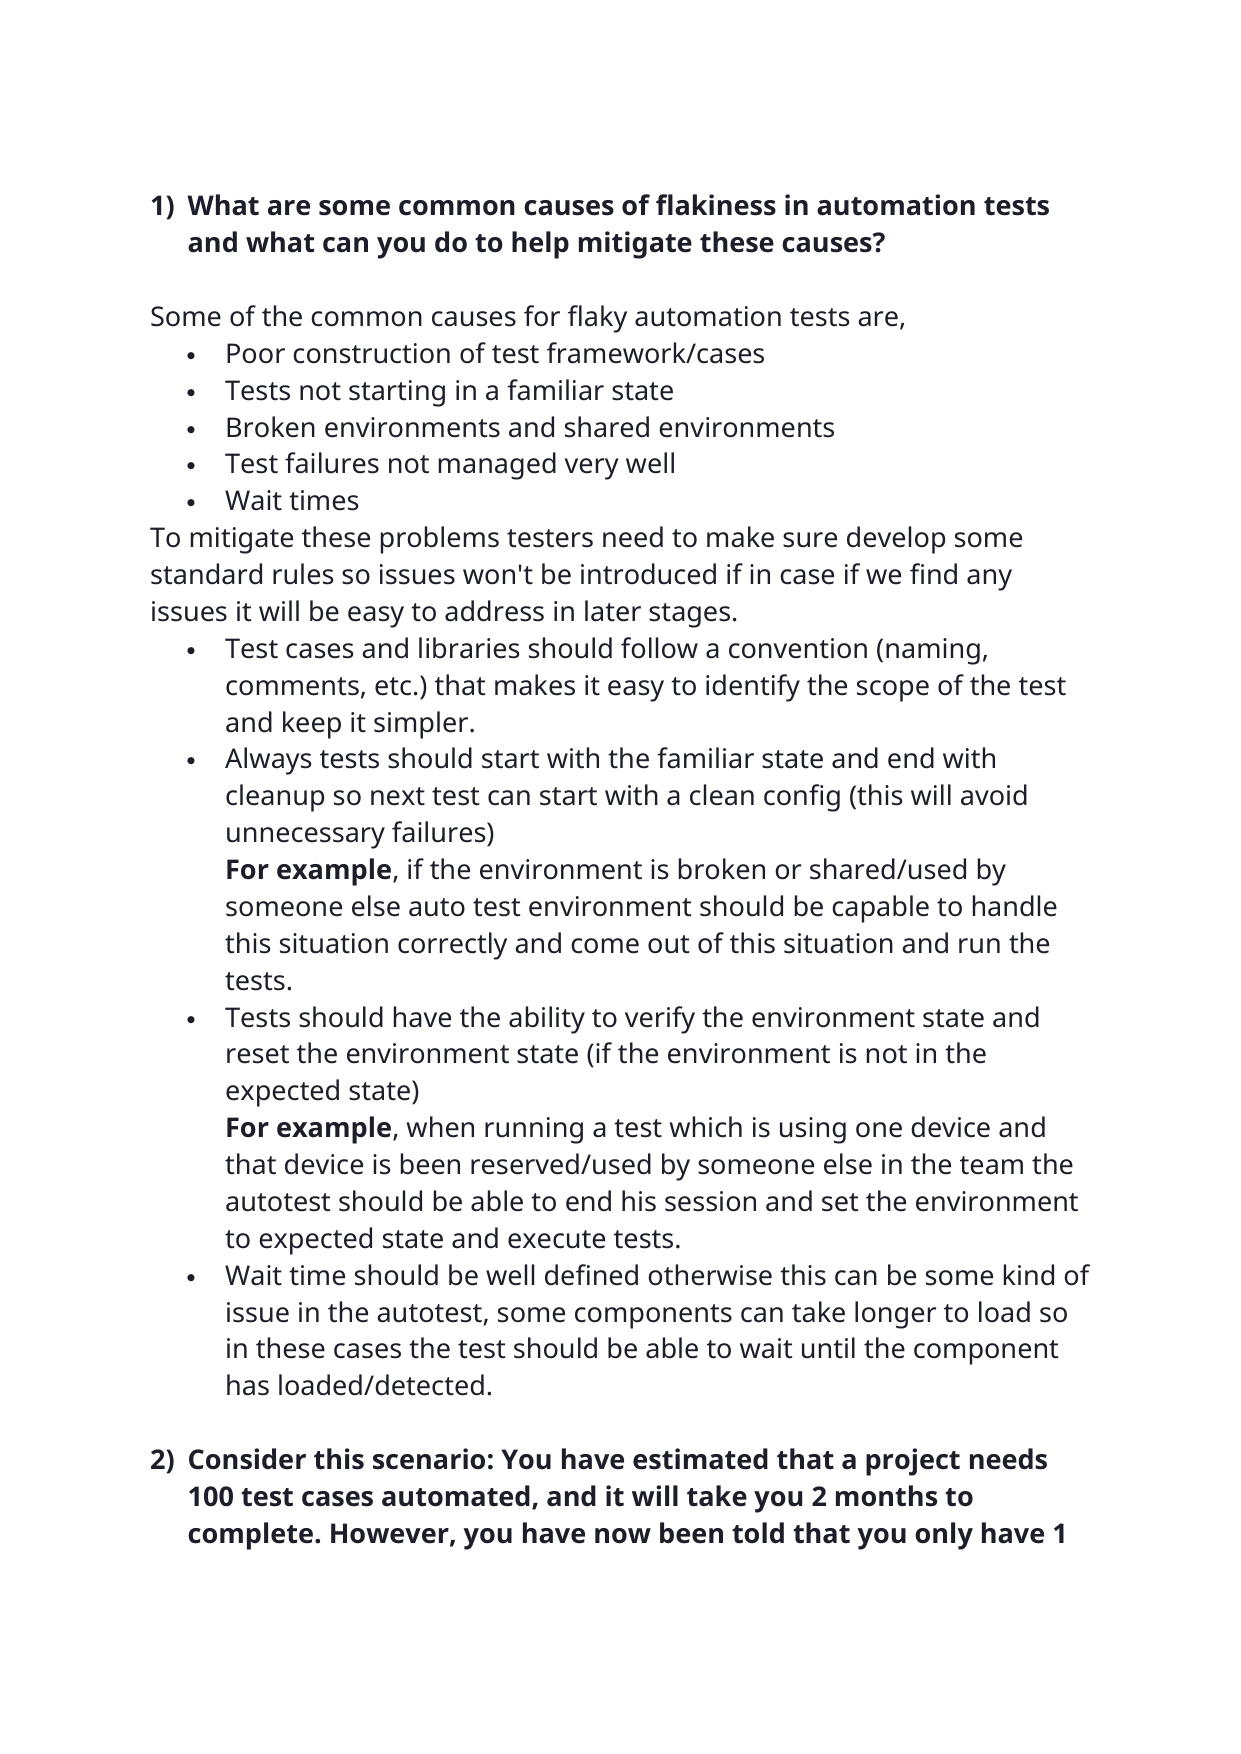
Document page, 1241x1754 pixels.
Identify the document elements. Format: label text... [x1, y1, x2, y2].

list Test cases and libraries should follow a convention (naming, comments, etc.) that makes it easy to identify the scope of the test and keep it simpler. [187, 629, 1090, 740]
list Test failures not managed very well [187, 445, 1090, 482]
text For example, when running a test which is using one device and that device is been reserved/used by someone else in the team the autotest should be able to end his session and set the environment to expected state and execute tests. [225, 1109, 1090, 1256]
text For example, if the environment is broken or shared/used by someone else auto test environment should be capable to handle this situation correctly and come out of this situation and run the tests. [225, 851, 1090, 998]
list Poor construction of test framework/cases [187, 334, 1090, 371]
list Always tests should start with the familiar state and end with cleanup so next test can start with a clean config (this will avoid unnecessary failures) [187, 740, 1090, 851]
text Some of the common causes for flaky automation tests are, [150, 297, 1090, 334]
list Wait times [187, 482, 1090, 519]
list Tests not starting in a familiar state [187, 371, 1090, 408]
list Broken environments and shared environments [187, 408, 1090, 445]
list Tests should have the ability to verify the environment state and reset the environment state (if the environment is not in the expected state) [187, 998, 1090, 1109]
list Wait time should be well defined otherwise this can be some kind of issue in the autotest, some components can take longer to load so in these cases the test should be able to wait until the component has loaded/detected. [187, 1256, 1090, 1404]
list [150, 1441, 1090, 1551]
list What are some common causes of flakiness in automation tests and what can you do to help mitigate these causes? [150, 187, 1090, 261]
text To mitigate these problems testers need to make sure develop some standard rules so issues won't be introduced if in case if we find any issues it will be easy to address in later stages. [150, 519, 1090, 629]
